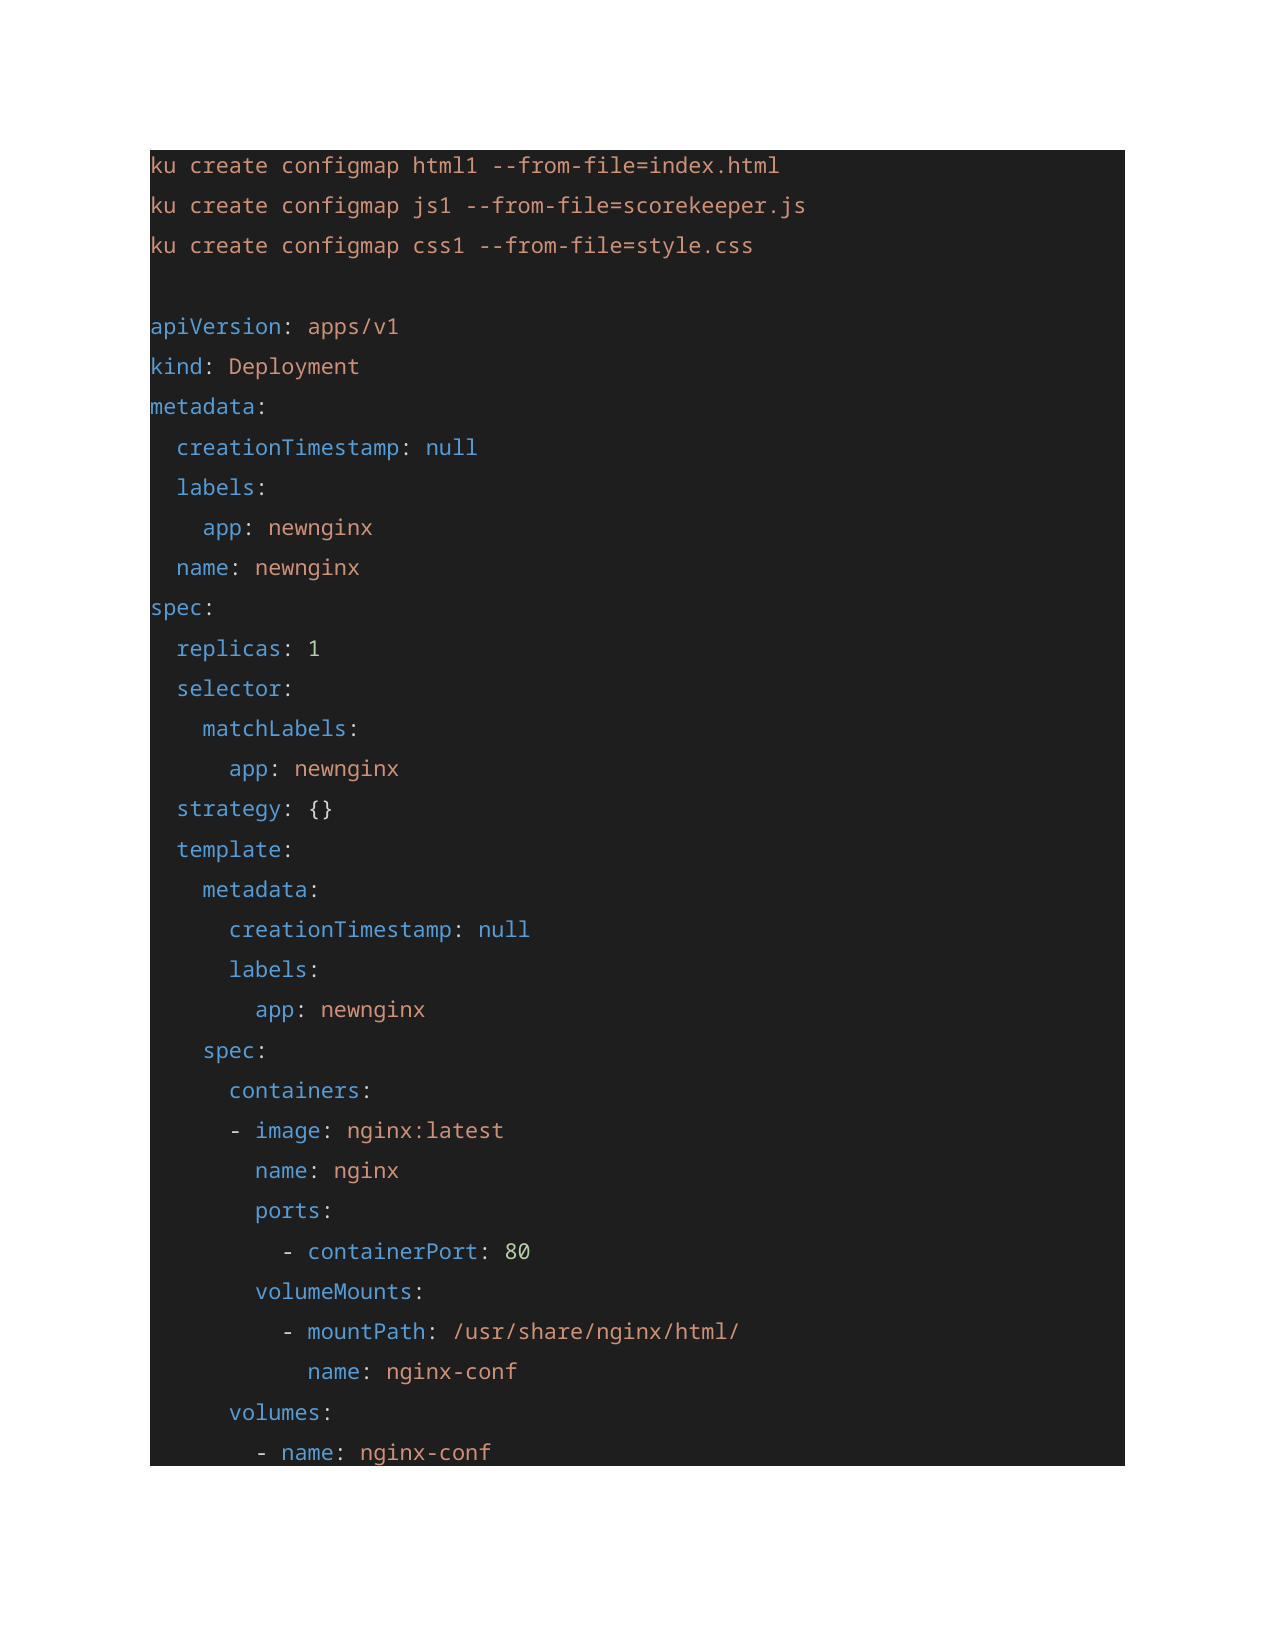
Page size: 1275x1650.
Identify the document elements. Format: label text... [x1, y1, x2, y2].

text ku create configmap html1 --from-file=index.html [150, 150, 1125, 180]
text ku create configmap css1 --from-file=style.css [150, 230, 1125, 260]
text app: newnginx [150, 994, 1125, 1024]
text volumes: [150, 1396, 1125, 1426]
text matchLabels: [150, 713, 1125, 743]
text selector: [150, 673, 1125, 702]
text - mountPath: /usr/share/nginx/html/ [150, 1316, 1125, 1346]
text name: nginx-conf [150, 1356, 1125, 1386]
text - image: nginx:latest [150, 1115, 1125, 1145]
text replicas: 1 [150, 632, 1125, 662]
text - containerPort: 80 [150, 1236, 1125, 1265]
text labels: [150, 954, 1125, 984]
text app: newnginx [150, 512, 1125, 542]
text spec: [150, 1034, 1125, 1064]
text apiVersion: apps/v1 [150, 311, 1125, 341]
text - name: nginx-conf [150, 1437, 1125, 1466]
text metadata: [150, 391, 1125, 421]
text creationTimestamp: null [150, 431, 1125, 461]
text metadata: [150, 874, 1125, 903]
text name: nginx [150, 1155, 1125, 1185]
text ku create configmap js1 --from-file=scorekeeper.js [150, 190, 1125, 220]
text containers: [150, 1075, 1125, 1104]
text template: [150, 833, 1125, 863]
text strategy: {} [150, 793, 1125, 823]
text kind: Deployment [150, 351, 1125, 381]
text ports: [150, 1195, 1125, 1225]
text app: newnginx [150, 753, 1125, 783]
text spec: [150, 592, 1125, 622]
text creationTimestamp: null [150, 914, 1125, 944]
text name: newnginx [150, 552, 1125, 582]
text volumeMounts: [150, 1276, 1125, 1306]
text labels: [150, 472, 1125, 501]
